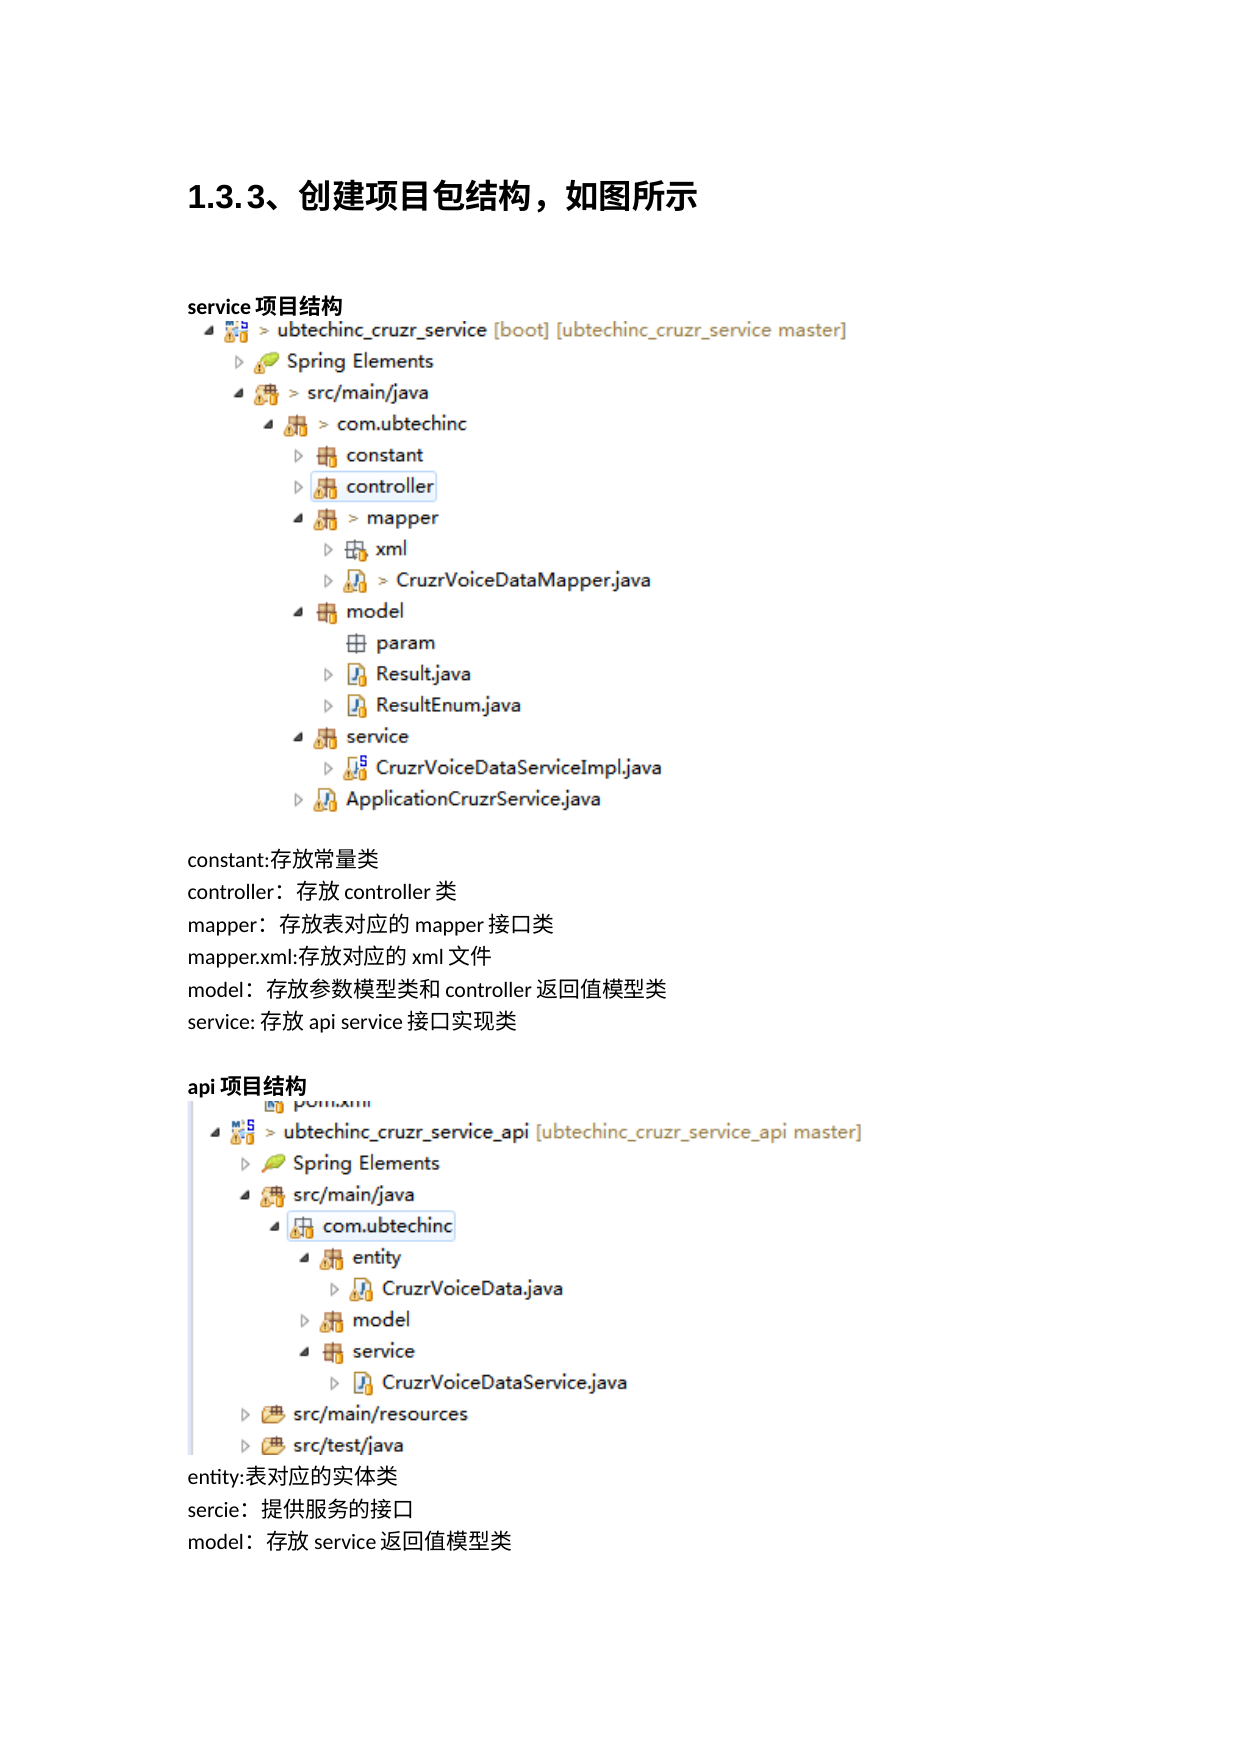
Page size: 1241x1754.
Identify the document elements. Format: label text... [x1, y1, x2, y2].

list entity:表对应的实体类 [187, 1459, 1053, 1491]
list model：存放service返回值模型类 [187, 1524, 1053, 1556]
subtitle 3、创建项目包结构，如图所示 [187, 162, 1053, 227]
list mapper：存放表对应的mapper接口类 [187, 906, 1053, 939]
list service: 存放api service接口实现类 [187, 1004, 1053, 1036]
list model：存放参数模型类和controller返回值模型类 [187, 971, 1053, 1004]
list constant:存放常量类 [187, 841, 1053, 874]
list mapper.xml:存放对应的xml文件 [187, 939, 1053, 971]
picture [187, 1101, 950, 1455]
picture [187, 321, 858, 815]
list api项目结构 [187, 1069, 1053, 1101]
list sercie：提供服务的接口 [187, 1491, 1053, 1524]
list controller：存放controller类 [187, 874, 1053, 906]
list service项目结构 [187, 289, 1053, 321]
